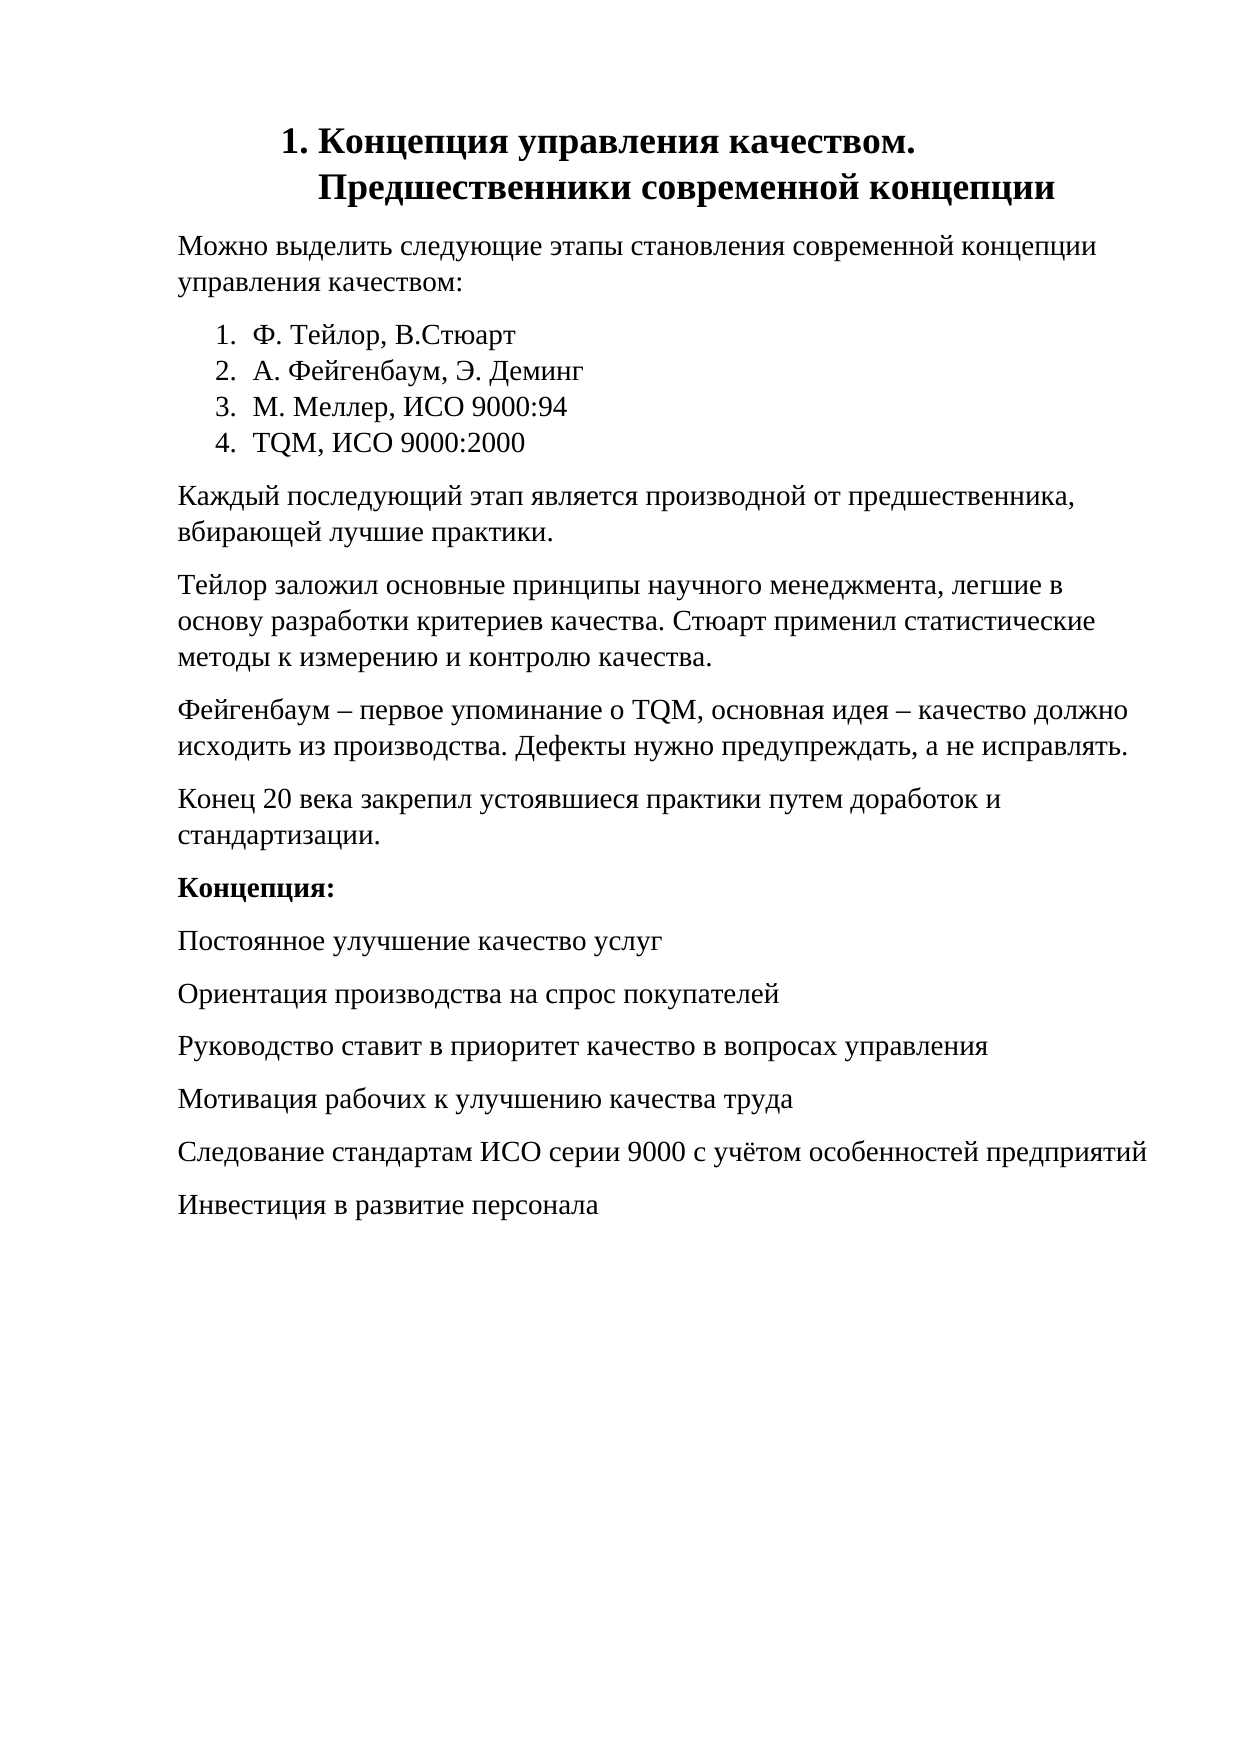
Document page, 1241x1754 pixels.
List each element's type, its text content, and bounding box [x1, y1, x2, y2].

text Следование стандартам ИСО серии 9000 с учётом особенностей предприятий [177, 1134, 1152, 1168]
text Мотивация рабочих к улучшению качества труда [177, 1081, 1152, 1115]
list TQM, ИСО 9000:2000 [215, 425, 1152, 459]
text Инвестиция в развитие персонала [177, 1187, 1152, 1221]
text Конец 20 века закрепил устоявшиеся практики путем доработок и стандартизации. [177, 781, 1152, 851]
text Фейгенбаум – первое упоминание о TQM, основная идея – качество должно исходить из производства. Дефекты нужно предупреждать, а не исправлять. [177, 692, 1152, 762]
list Концепция управления качеством. Предшественники современной концепции [280, 118, 1152, 208]
text Тейлор заложил основные принципы научного менеджмента, легшие в основу разработки критериев качества. Стюарт применил статистические методы к измерению и контролю качества. [177, 567, 1152, 673]
list Ф. Тейлор, В.Стюарт [215, 317, 1152, 350]
text Каждый последующий этап является производной от предшественника, вбирающей лучшие практики. [177, 478, 1152, 548]
list А. Фейгенбаум, Э. Деминг [215, 353, 1152, 387]
list М. Меллер, ИСО 9000:94 [215, 389, 1152, 423]
text Концепция: [177, 870, 1152, 904]
text Ориентация производства на спрос покупателей [177, 976, 1152, 1009]
text Можно выделить следующие этапы становления современной концепции управления качеством: [177, 228, 1152, 298]
text Руководство ставит в приоритет качество в вопросах управления [177, 1028, 1152, 1062]
text Постоянное улучшение качество услуг [177, 923, 1152, 956]
